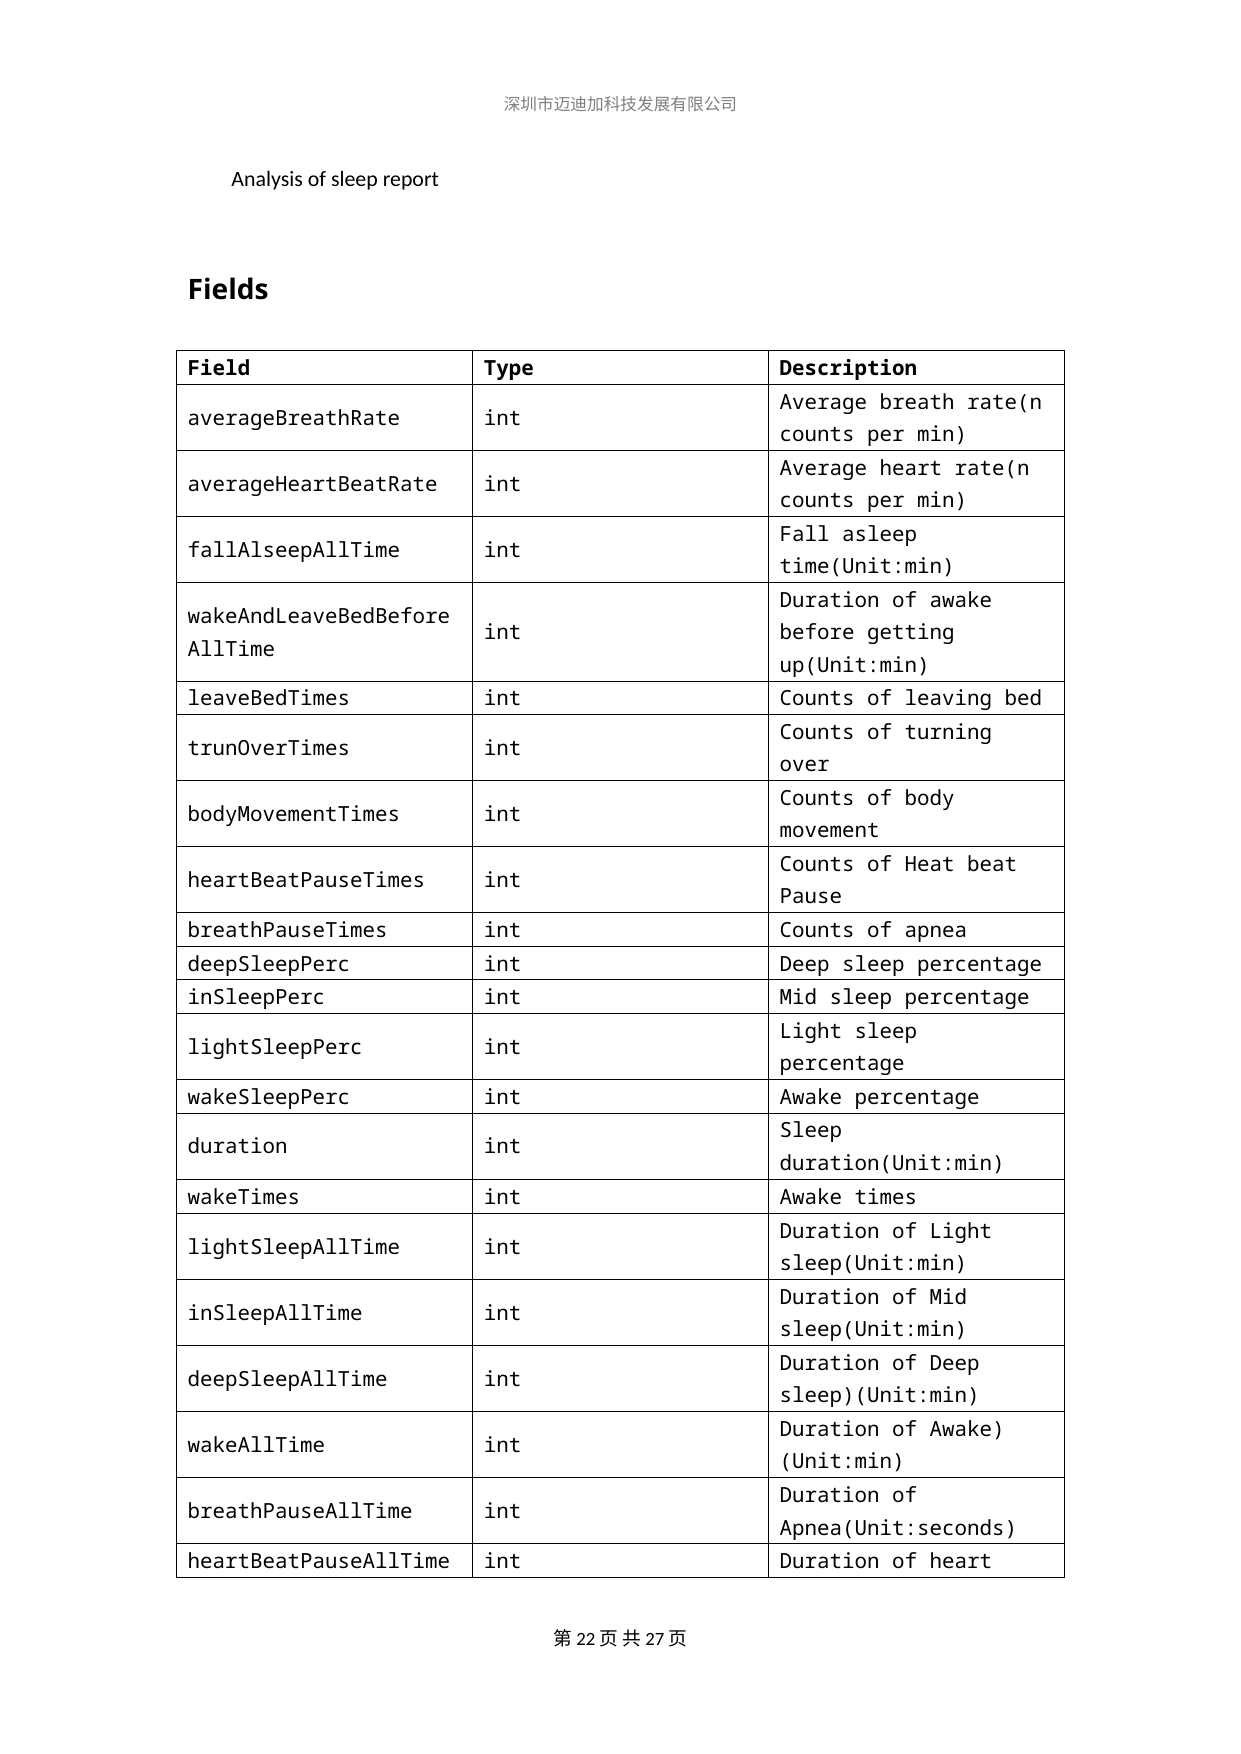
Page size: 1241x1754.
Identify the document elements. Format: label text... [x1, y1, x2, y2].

table_cell Sleep duration(Unit:min) [769, 1114, 1064, 1178]
table_cell inSleepPerc [177, 980, 472, 1013]
table_cell int [473, 1214, 768, 1279]
table_cell wakeTimes [177, 1180, 472, 1213]
table_cell int [473, 1014, 768, 1079]
table_cell deepSleepPerc [177, 947, 472, 979]
table_cell averageHeartBeatRate [177, 451, 472, 516]
table_cell breathPauseAllTime [177, 1478, 472, 1543]
table_header Description [769, 351, 1064, 384]
table_cell bodyMovementTimes [177, 781, 472, 846]
table_cell fallAlseepAllTime [177, 517, 472, 582]
table_cell trunOverTimes [177, 715, 472, 780]
table_cell Counts of body movement [769, 781, 1064, 846]
table_cell breathPauseTimes [177, 913, 472, 946]
table_cell Counts of Heat beat Pause [769, 847, 1064, 912]
table_cell Counts of leaving bed [769, 682, 1064, 714]
table_cell int [473, 451, 768, 516]
table_cell int [473, 715, 768, 780]
table_cell int [473, 1280, 768, 1345]
table_cell Duration of awake before getting up(Unit:min) [769, 583, 1064, 681]
table_cell inSleepAllTime [177, 1280, 472, 1345]
table_cell Deep sleep percentage [769, 947, 1064, 979]
table_cell wakeAndLeaveBedBeforeAllTime [177, 583, 472, 681]
table_cell Average breath rate(n counts per min) [769, 385, 1064, 450]
table_cell wakeAllTime [177, 1412, 472, 1477]
table_cell int [473, 947, 768, 979]
table_cell int [473, 1478, 768, 1543]
table_cell int [473, 1412, 768, 1477]
table_cell Awake percentage [769, 1080, 1064, 1112]
table_cell Duration of Deep sleep)(Unit:min) [769, 1346, 1064, 1411]
table_cell int [473, 847, 768, 912]
table_cell int [473, 385, 768, 450]
table_cell int [473, 517, 768, 582]
table_cell heartBeatPauseAllTime [177, 1544, 472, 1577]
table_cell int [473, 1180, 768, 1213]
table_header Field [177, 351, 472, 384]
table_cell Counts of turning over [769, 715, 1064, 780]
table_cell duration [177, 1114, 472, 1178]
table_cell Duration of heart beat pause)(Unit:seconds) [769, 1544, 1064, 1577]
table_cell int [473, 781, 768, 846]
table_cell Fall asleep time(Unit:min) [769, 517, 1064, 582]
table_cell Light sleep percentage [769, 1014, 1064, 1079]
table_cell Duration of Light sleep(Unit:min) [769, 1214, 1064, 1279]
table_cell int [473, 682, 768, 714]
table_cell int [473, 583, 768, 681]
table_cell Duration of Mid sleep(Unit:min) [769, 1280, 1064, 1345]
table_cell Duration of Awake)(Unit:min) [769, 1412, 1064, 1477]
table_cell heartBeatPauseTimes [177, 847, 472, 912]
subtitle Fields [187, 256, 1053, 321]
text Analysis of sleep report [187, 162, 1053, 194]
table_cell leaveBedTimes [177, 682, 472, 714]
table_cell int [473, 980, 768, 1013]
table_cell Awake times [769, 1180, 1064, 1213]
table_cell Counts of apnea [769, 913, 1064, 946]
table_cell int [473, 913, 768, 946]
table_cell lightSleepAllTime [177, 1214, 472, 1279]
table_cell int [473, 1114, 768, 1178]
table_cell wakeSleepPerc [177, 1080, 472, 1112]
table_cell int [473, 1080, 768, 1112]
table_cell Mid sleep percentage [769, 980, 1064, 1013]
table_cell averageBreathRate [177, 385, 472, 450]
table_cell int [473, 1346, 768, 1411]
table_cell deepSleepAllTime [177, 1346, 472, 1411]
table_cell lightSleepPerc [177, 1014, 472, 1079]
table_header Type [473, 351, 768, 384]
table_cell Average heart rate(n counts per min) [769, 451, 1064, 516]
table_cell int [473, 1544, 768, 1577]
table_cell Duration of Apnea(Unit:seconds) [769, 1478, 1064, 1543]
